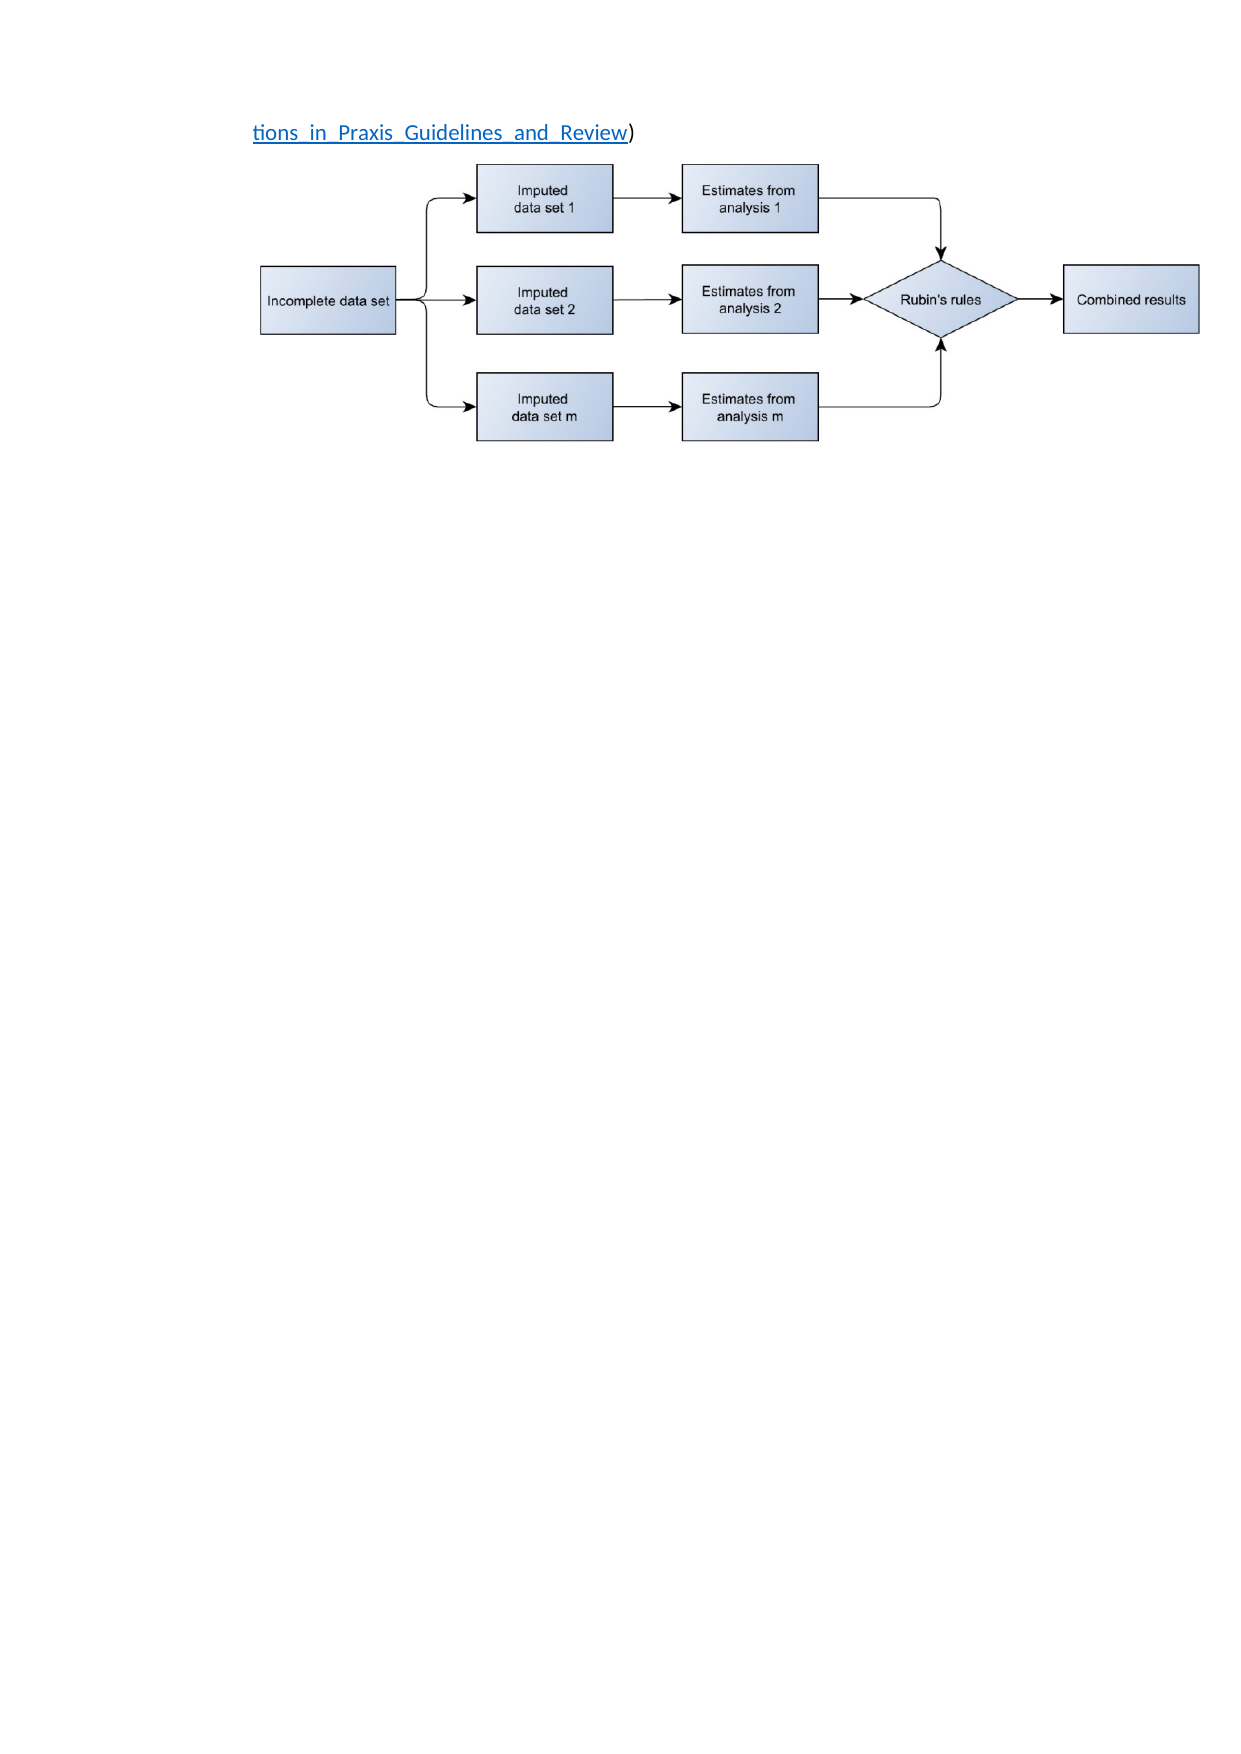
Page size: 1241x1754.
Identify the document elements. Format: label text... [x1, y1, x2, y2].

picture [252, 148, 1227, 449]
